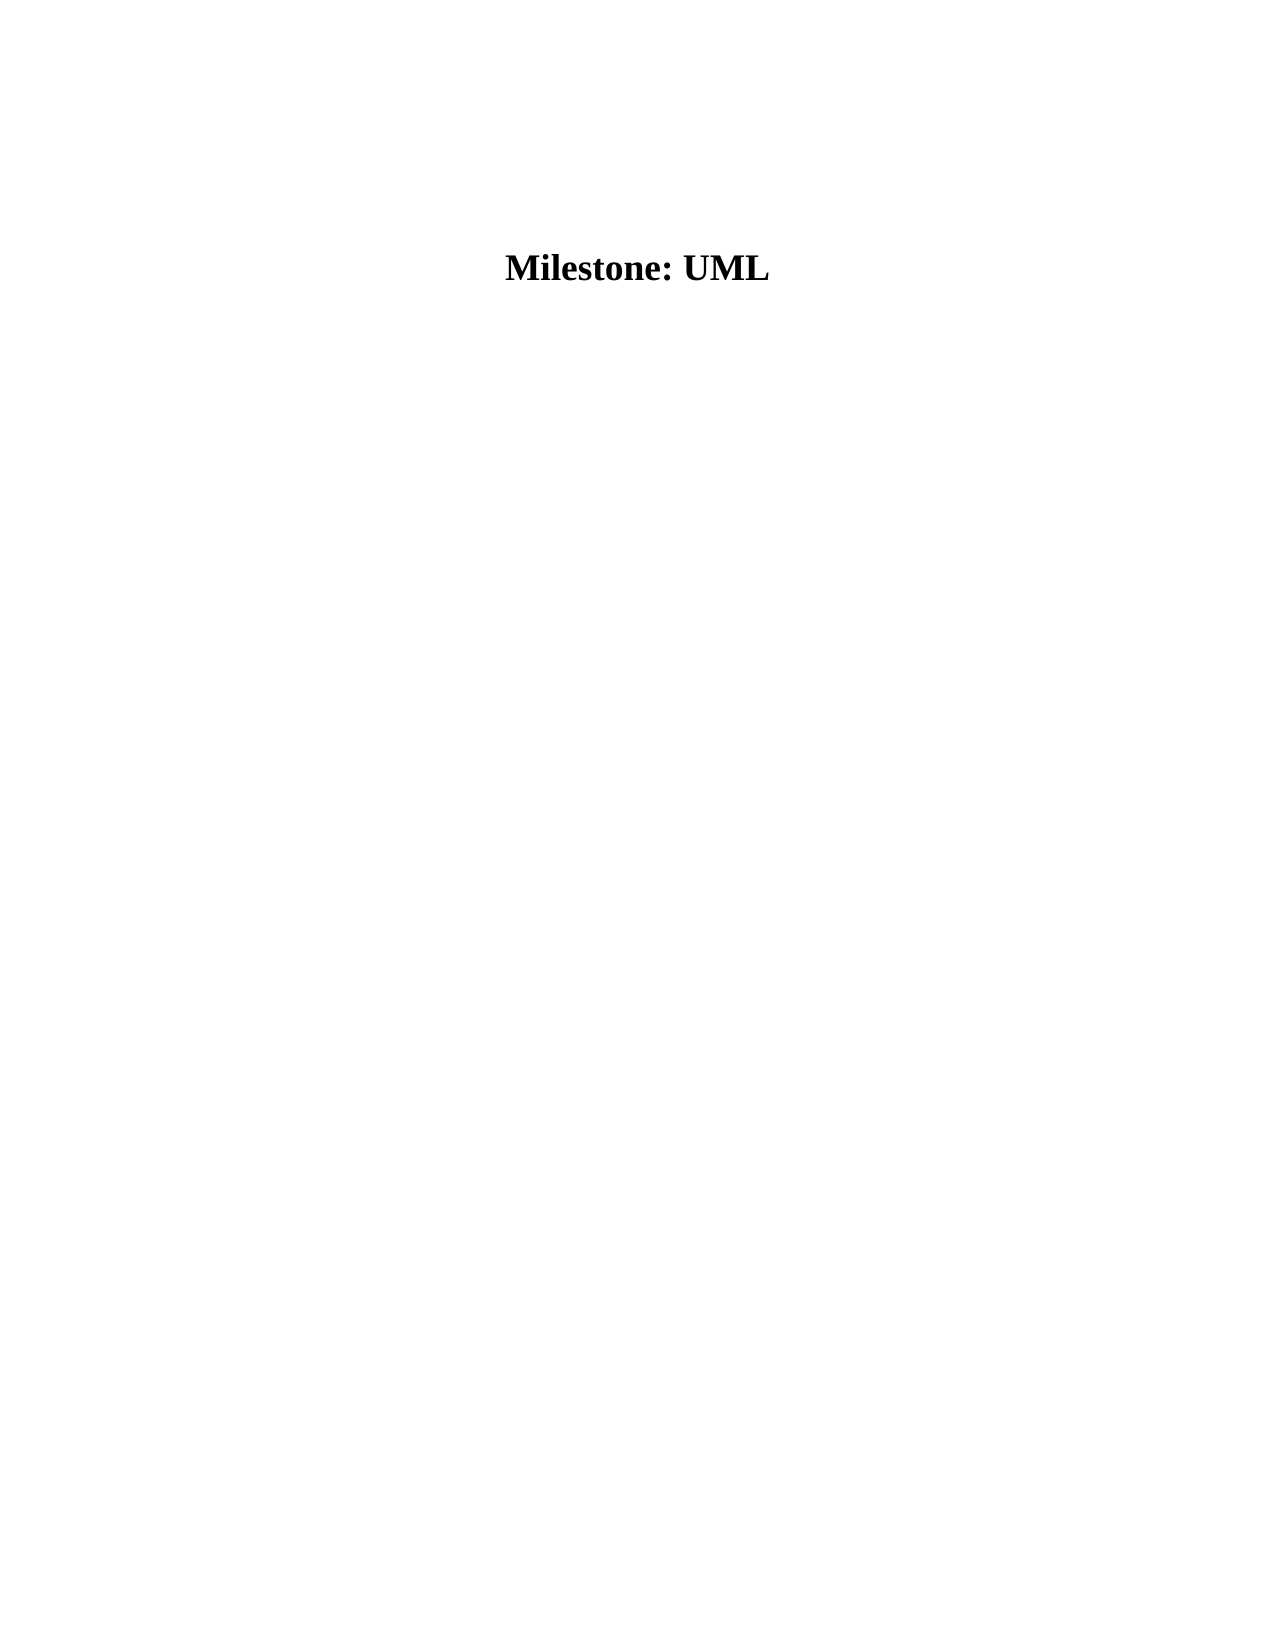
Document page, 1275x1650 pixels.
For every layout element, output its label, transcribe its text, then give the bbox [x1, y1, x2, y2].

text Milestone: UML [150, 245, 1125, 288]
